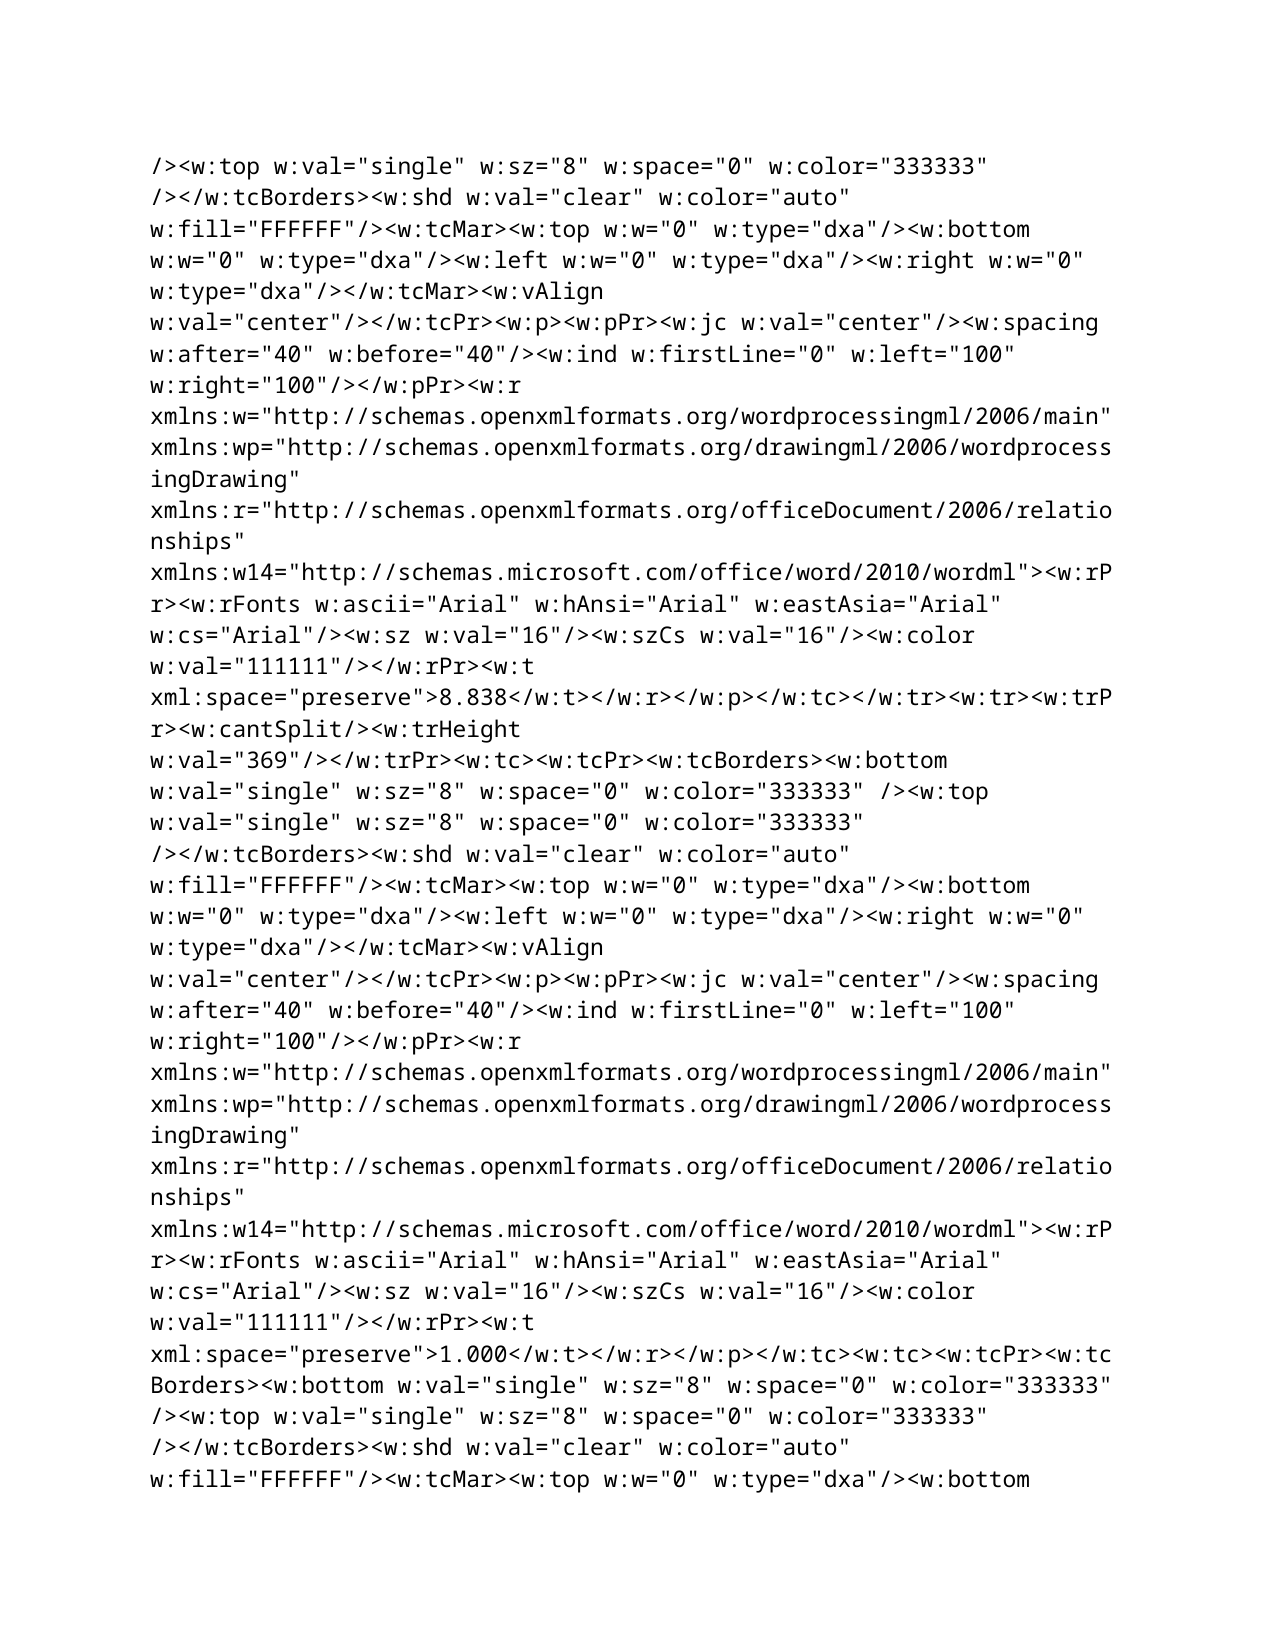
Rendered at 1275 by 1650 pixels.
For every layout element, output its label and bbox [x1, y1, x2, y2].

text [150, 150, 1125, 1494]
